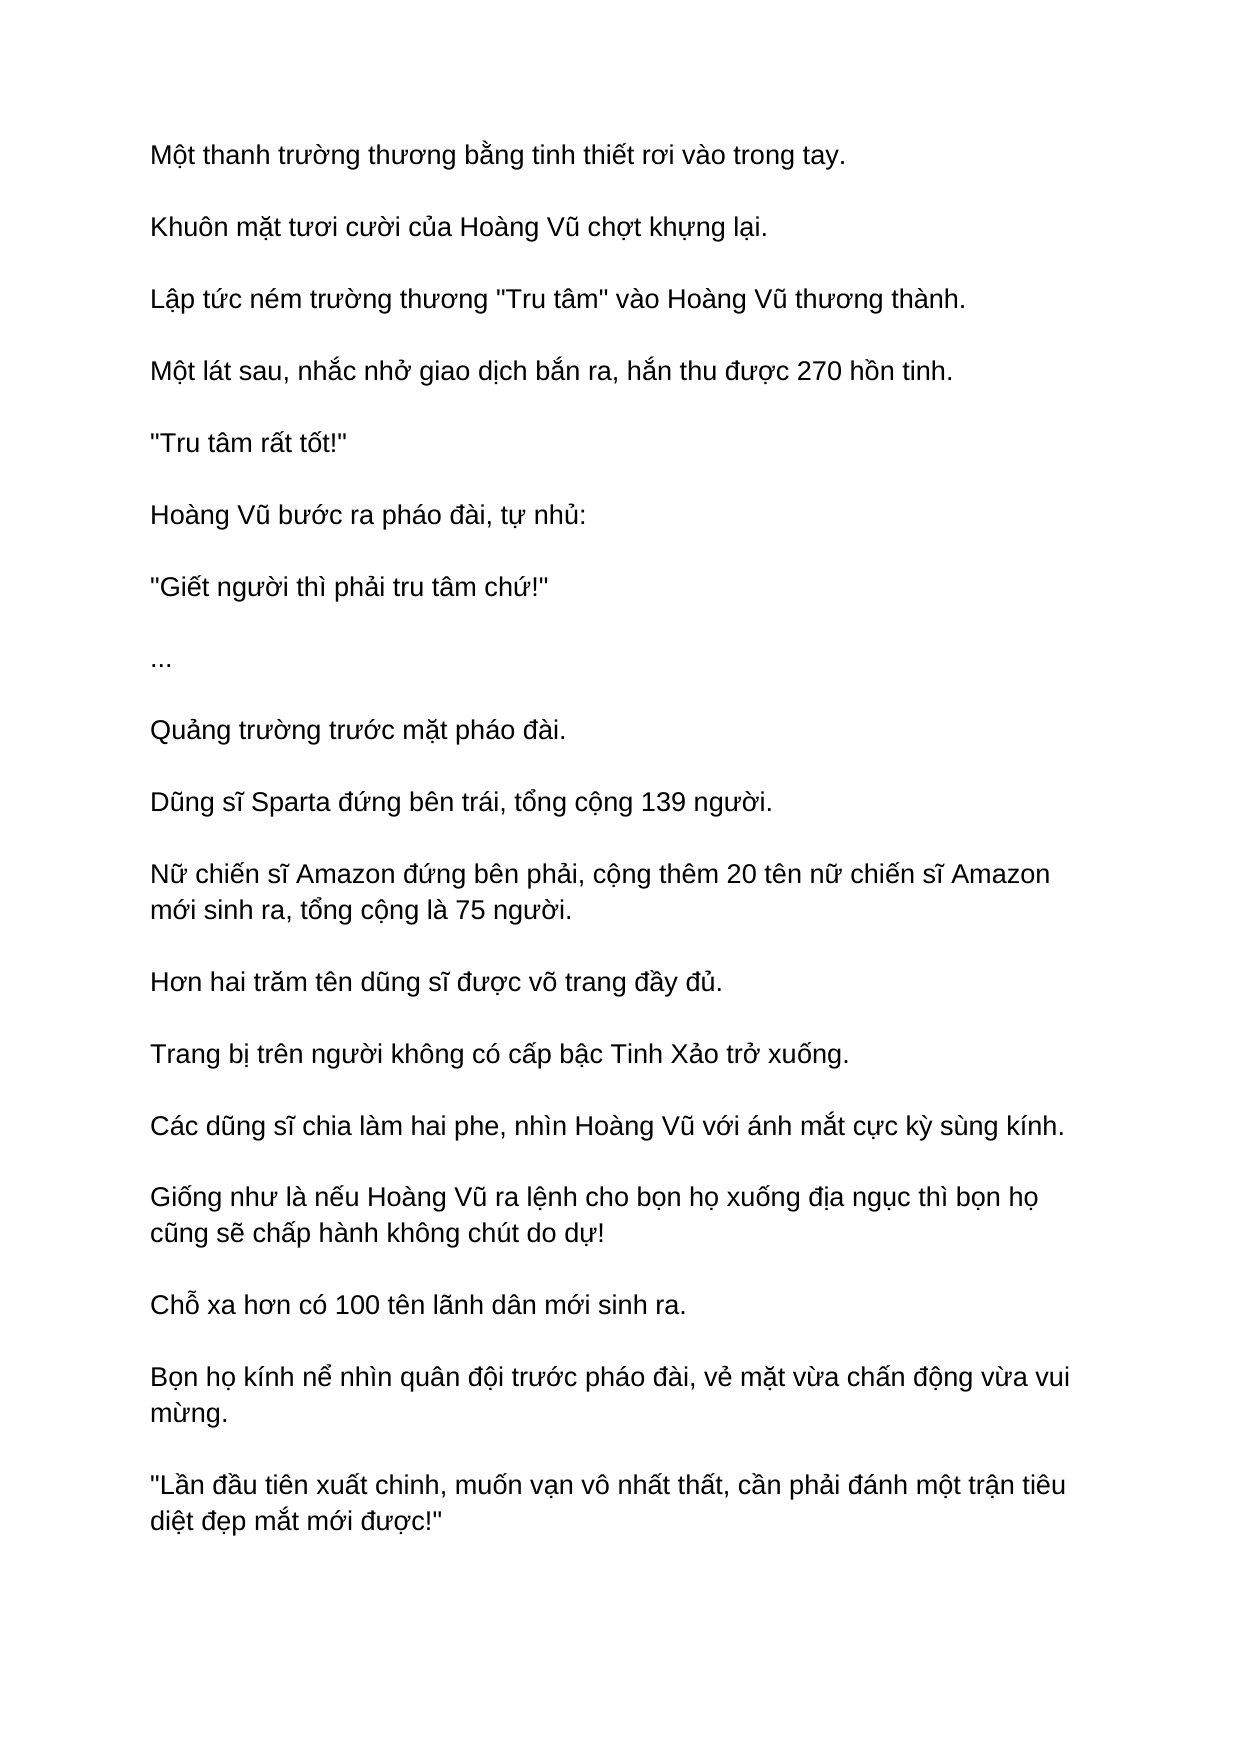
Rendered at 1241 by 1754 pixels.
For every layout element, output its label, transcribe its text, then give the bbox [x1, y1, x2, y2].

text Bọn họ kính nể nhìn quân đội trước pháo đài, vẻ mặt vừa chấn động vừa vui mừng. [150, 1361, 1090, 1428]
text Hơn hai trăm tên dũng sĩ được võ trang đầy đủ. [150, 966, 1090, 997]
text Trang bị trên người không có cấp bậc Tinh Xảo trở xuống. [150, 1038, 1090, 1069]
text Chỗ xa hơn có 100 tên lãnh dân mới sinh ra. [150, 1289, 1090, 1321]
text Dũng sĩ Sparta đứng bên trái, tổng cộng 139 người. [150, 786, 1090, 817]
text "Lần đầu tiên xuất chinh, muốn vạn vô nhất thất, cần phải đánh một trận tiêu diệt đẹp mắt mới được!" [150, 1469, 1090, 1536]
text Khuôn mặt tươi cười của Hoàng Vũ chợt khựng lại. [150, 211, 1090, 242]
text Các dũng sĩ chia làm hai phe, nhìn Hoàng Vũ với ánh mắt cực kỳ sùng kính. [150, 1109, 1090, 1141]
text Nữ chiến sĩ Amazon đứng bên phải, cộng thêm 20 tên nữ chiến sĩ Amazon mới sinh ra, tổng cộng là 75 người. [150, 858, 1090, 925]
text Giống như là nếu Hoàng Vũ ra lệnh cho bọn họ xuống địa ngục thì bọn họ cũng sẽ chấp hành không chút do dự! [150, 1181, 1090, 1249]
text Một lát sau, nhắc nhở giao dịch bắn ra, hắn thu được 270 hồn tinh. [150, 355, 1090, 386]
text Hoàng Vũ bước ra pháo đài, tự nhủ: [150, 499, 1090, 530]
text "Giết người thì phải tru tâm chứ!" [150, 571, 1090, 602]
text ... [150, 642, 1090, 674]
text Quảng trường trước mặt pháo đài. [150, 714, 1090, 746]
text Một thanh trường thương bằng tinh thiết rơi vào trong tay. [150, 139, 1090, 171]
text "Tru tâm rất tốt!" [150, 427, 1090, 458]
text Lập tức ném trường thương "Tru tâm" vào Hoàng Vũ thương thành. [150, 283, 1090, 314]
